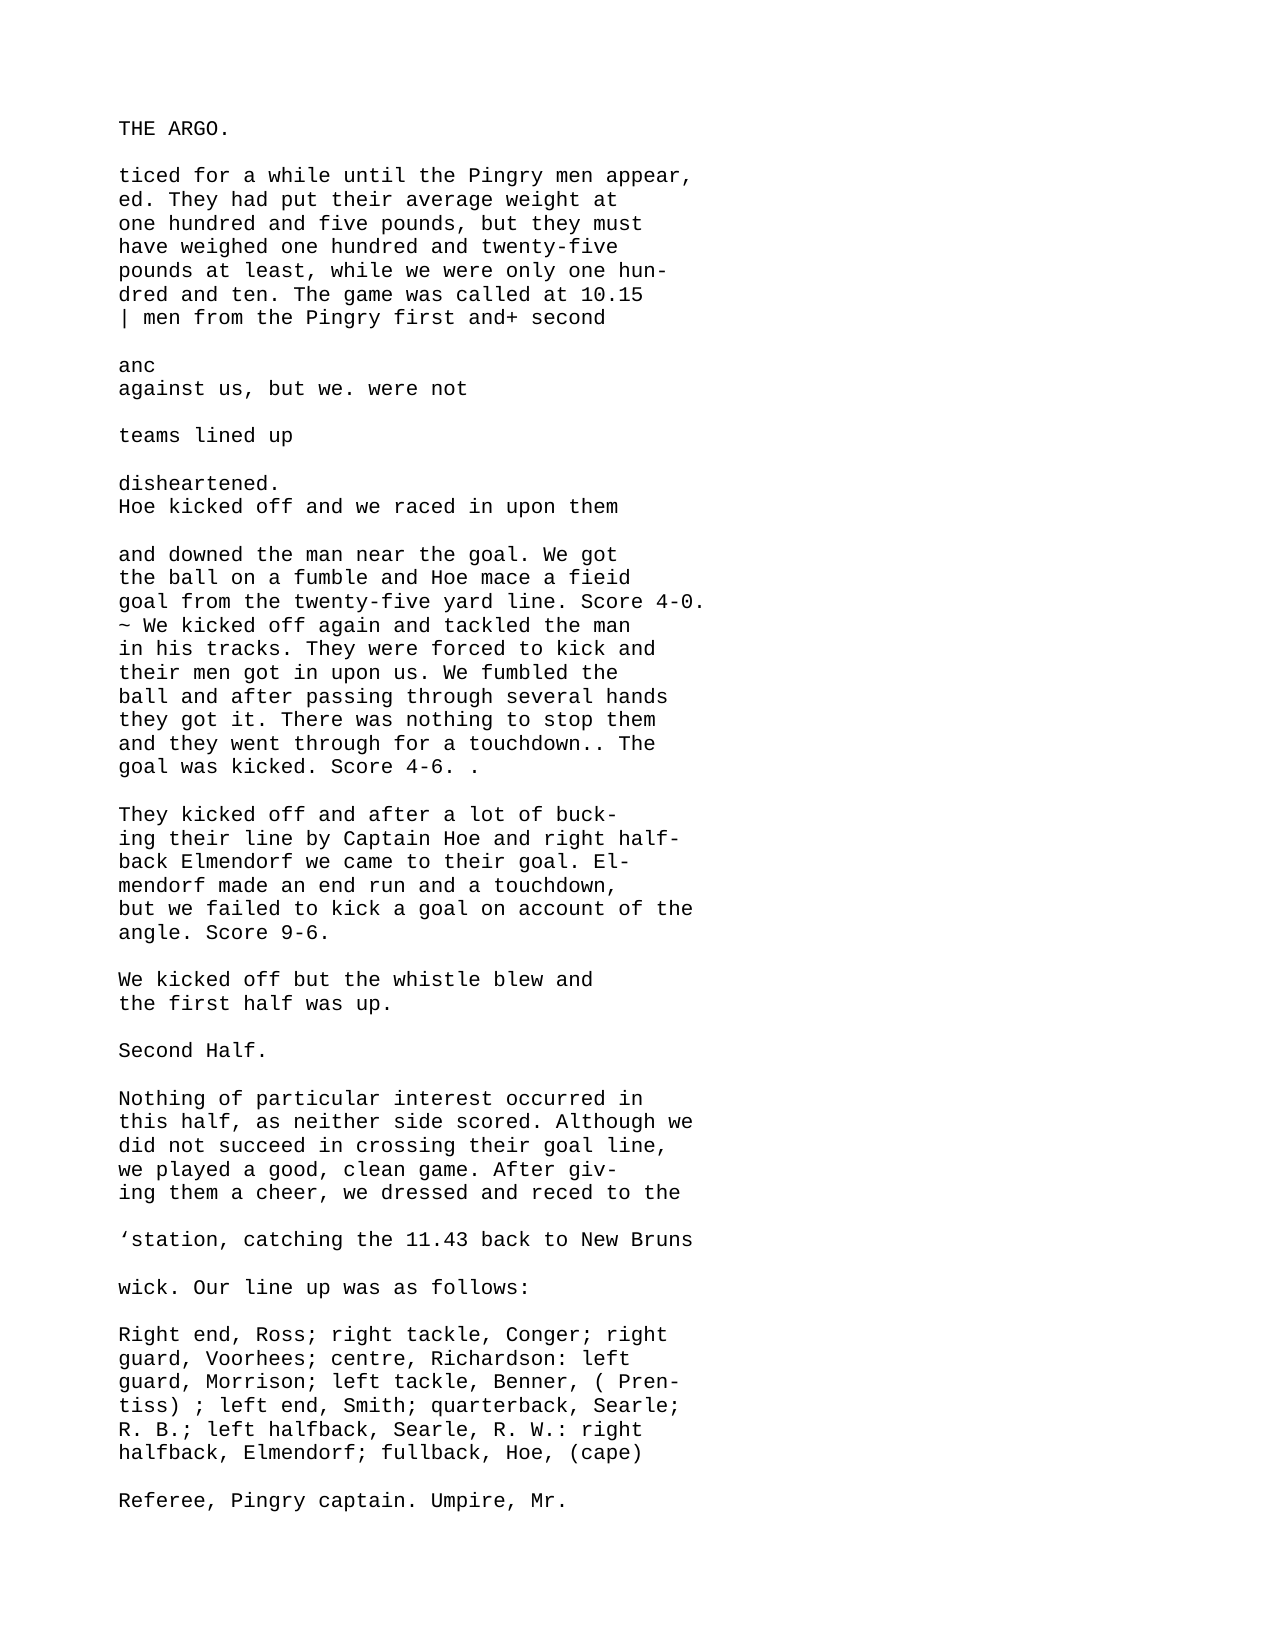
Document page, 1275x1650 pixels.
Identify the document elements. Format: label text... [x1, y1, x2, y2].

text Right end, Ross; right tackle, Conger; right [118, 1324, 1157, 1348]
text We kicked off but the whistle blew and [118, 969, 1157, 993]
text and downed the man near the goal. We got [118, 544, 1157, 567]
text anc [118, 354, 1157, 378]
text their men got in upon us. We fumbled the [118, 662, 1157, 686]
text in his tracks. They were forced to kick and [118, 638, 1157, 662]
text mendorf made an end run and a touchdown, [118, 875, 1157, 898]
text wick. Our line up was as follows: [118, 1277, 1157, 1300]
text ticed for a while until the Pingry men appear, [118, 165, 1157, 189]
text and they went through for a touchdown.. The [118, 733, 1157, 757]
text Second Half. [118, 1040, 1157, 1064]
text did not succeed in crossing their goal line, [118, 1135, 1157, 1158]
text THE ARGO. [118, 118, 1157, 142]
text Nothing of particular interest occurred in [118, 1088, 1157, 1111]
text goal was kicked. Score 4-6. . [118, 757, 1157, 780]
text the first half was up. [118, 993, 1157, 1017]
text guard, Voorhees; centre, Richardson: left [118, 1348, 1157, 1371]
text ~ We kicked off again and tackled the man [118, 615, 1157, 638]
text against us, but we. were not [118, 378, 1157, 402]
text R. B.; left halfback, Searle, R. W.: right [118, 1419, 1157, 1442]
text ing their line by Captain Hoe and right half- [118, 827, 1157, 851]
text have weighed one hundred and twenty-five [118, 236, 1157, 260]
text but we failed to kick a goal on account of the [118, 898, 1157, 922]
text we played a good, clean game. After giv- [118, 1158, 1157, 1182]
text one hundred and five pounds, but they must [118, 213, 1157, 236]
text they got it. There was nothing to stop them [118, 709, 1157, 733]
text | men from the Pingry first and+ second [118, 307, 1157, 331]
text teams lined up [118, 426, 1157, 449]
text disheartened. [118, 473, 1157, 496]
text ball and after passing through several hands [118, 686, 1157, 709]
text angle. Score 9-6. [118, 922, 1157, 946]
text dred and ten. The game was called at 10.15 [118, 284, 1157, 307]
text the ball on a fumble and Hoe mace a fieid [118, 567, 1157, 591]
text They kicked off and after a lot of buck- [118, 804, 1157, 827]
text Referee, Pingry captain. Umpire, Mr. [118, 1489, 1157, 1513]
text guard, Morrison; left tackle, Benner, ( Pren- [118, 1371, 1157, 1395]
text tiss) ; left end, Smith; quarterback, Searle; [118, 1395, 1157, 1419]
text this half, as neither side scored. Although we [118, 1111, 1157, 1135]
text ed. They had put their average weight at [118, 189, 1157, 213]
text Hoe kicked off and we raced in upon them [118, 496, 1157, 520]
text goal from the twenty-five yard line. Score 4-0. [118, 591, 1157, 615]
text ing them a cheer, we dressed and reced to the [118, 1182, 1157, 1206]
text pounds at least, while we were only one hun- [118, 260, 1157, 284]
text back Elmendorf we came to their goal. El- [118, 851, 1157, 875]
text ‘station, catching the 11.43 back to New Bruns [118, 1229, 1157, 1253]
text halfback, Elmendorf; fullback, Hoe, (cape) [118, 1442, 1157, 1466]
